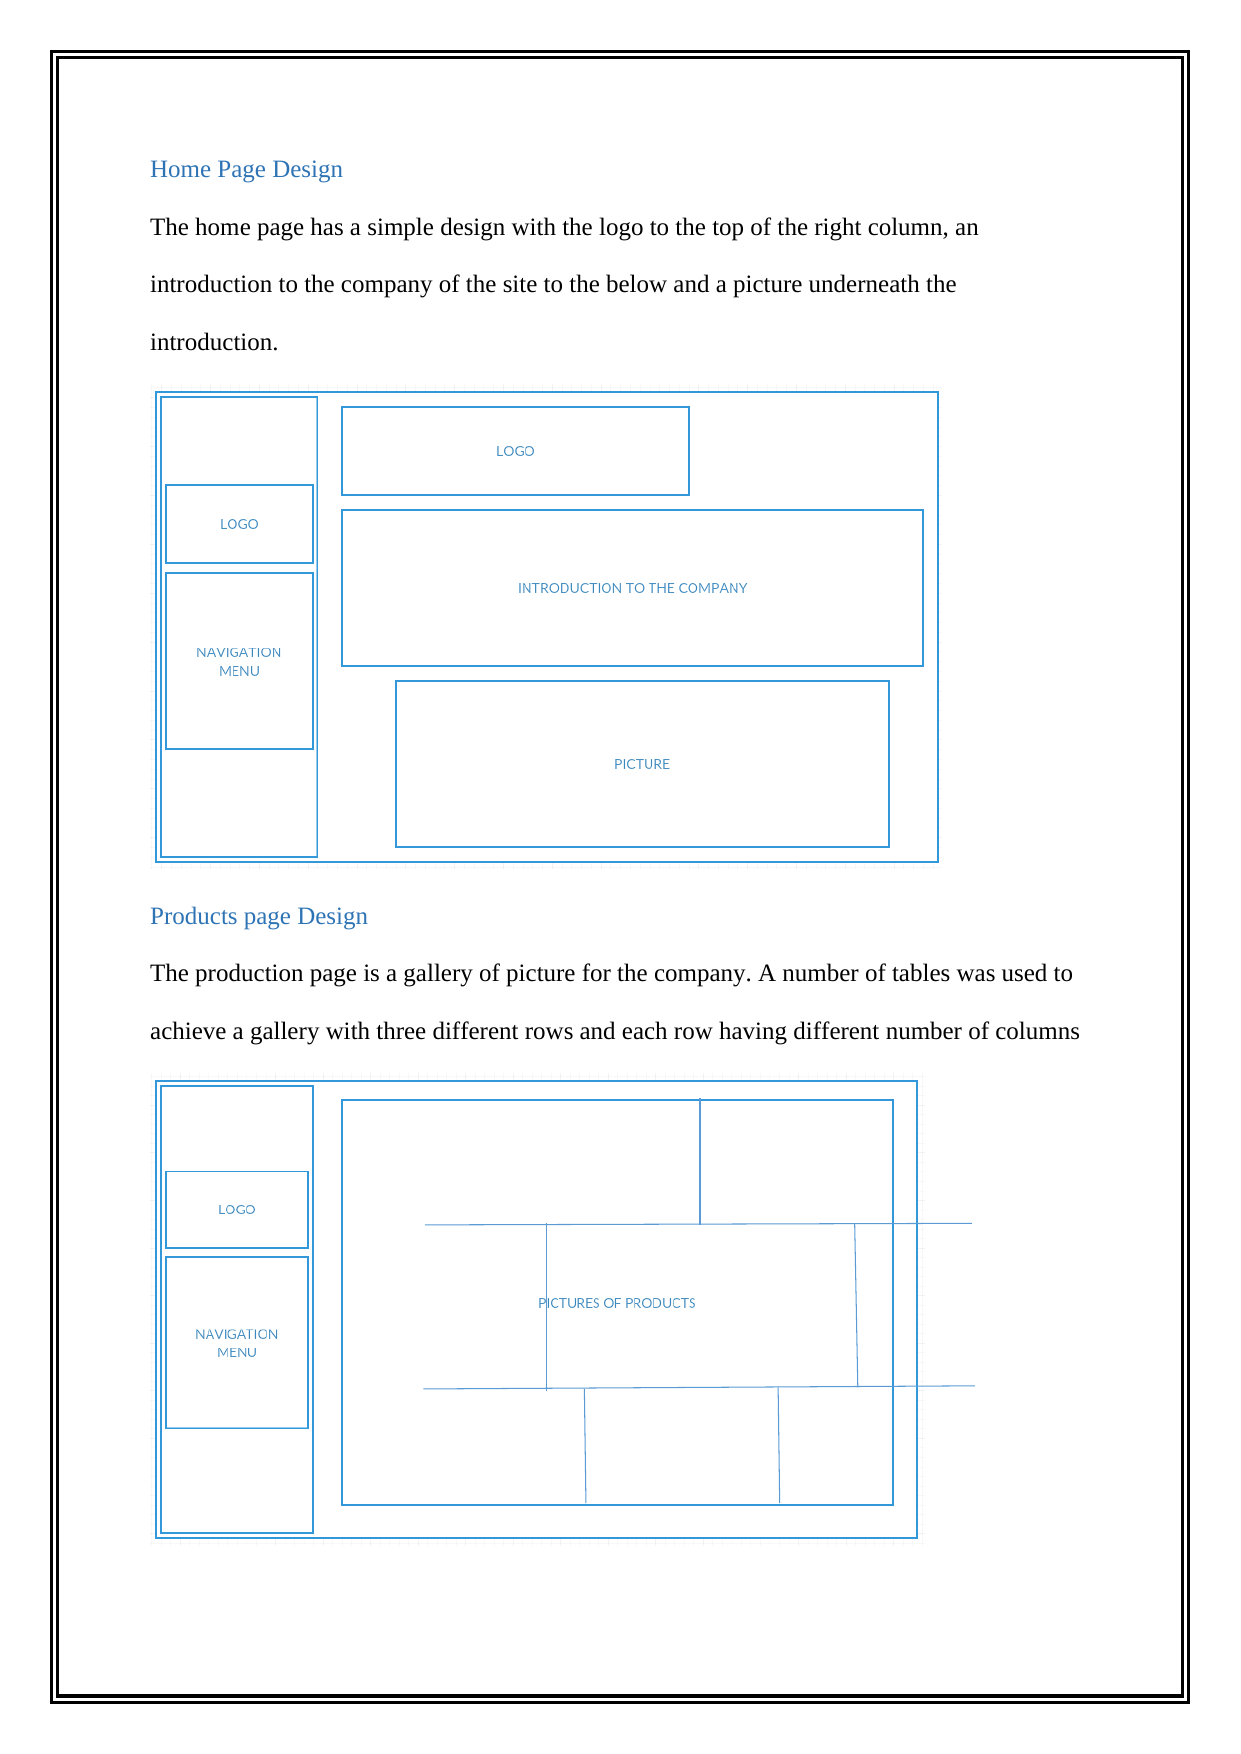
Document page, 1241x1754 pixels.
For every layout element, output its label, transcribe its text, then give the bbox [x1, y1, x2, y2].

picture [547, 1225, 857, 1387]
picture [150, 1073, 925, 1546]
picture [150, 384, 942, 869]
text The production page is a gallery of picture for the company. A number of tables was used to achieve a gallery with three different rows and each row having different number of columns [150, 958, 1090, 1044]
subtitle Products page Design [150, 901, 1090, 929]
picture [856, 1224, 925, 1385]
text The home page has a simple design with the logo to the top of the right column, an introduction to the company of the site to the below and a picture underneath the introduction. [150, 212, 1090, 355]
subtitle Home Page Design [150, 154, 1090, 183]
